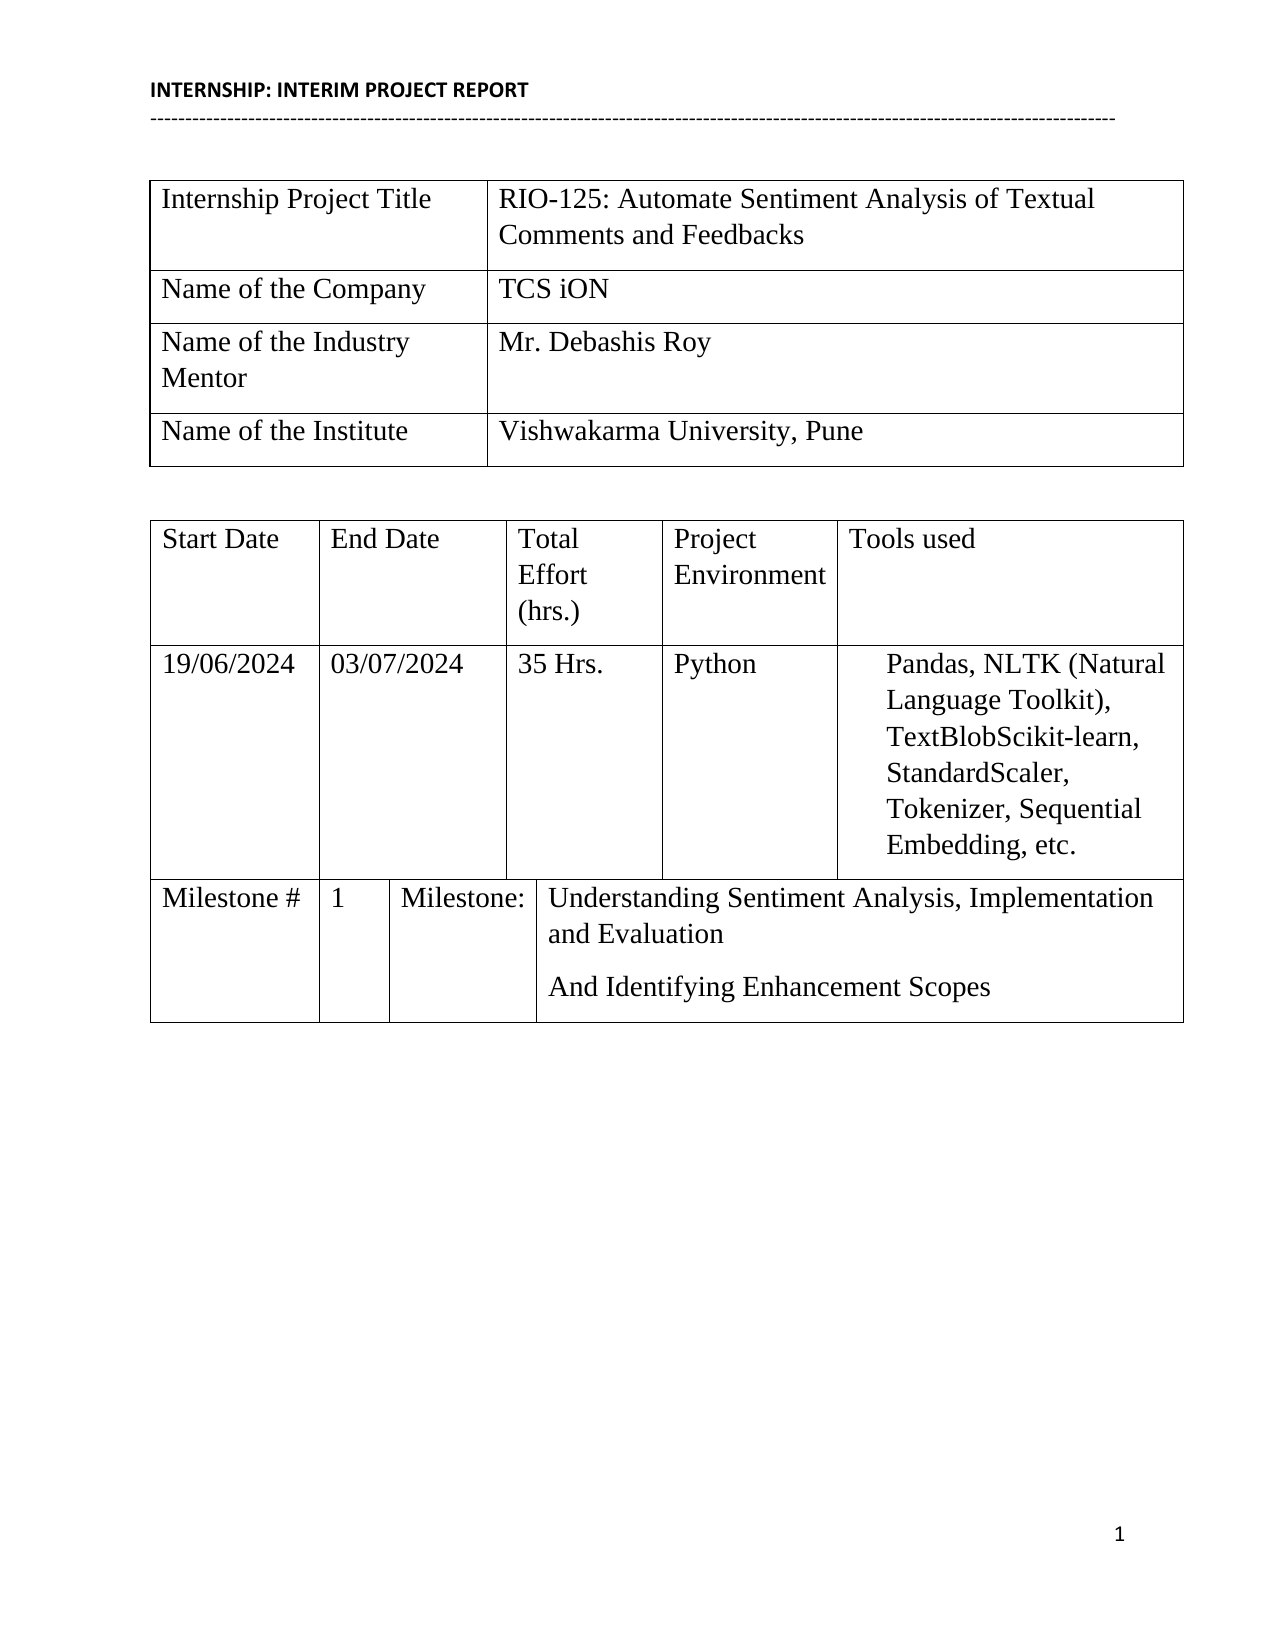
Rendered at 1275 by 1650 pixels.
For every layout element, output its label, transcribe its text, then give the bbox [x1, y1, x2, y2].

table_cell Milestone # [151, 880, 319, 1022]
table_header Tools used [838, 521, 1183, 645]
table_header Project Environment [663, 521, 837, 645]
table_cell Python [663, 646, 837, 879]
table_cell Mr. Debashis Roy [488, 324, 1183, 412]
table_cell Understanding Sentiment Analysis, Implementation and Evaluation And Identifying Enhancement Scopes [537, 880, 1183, 1022]
table_cell 1 [320, 880, 389, 1022]
table_cell Milestone: [390, 880, 536, 1022]
table_header Start Date [151, 521, 319, 645]
table_cell Name of the Company [151, 271, 487, 323]
table_cell Vishwakarma University, Pune [488, 414, 1183, 466]
table_cell TCS iON [488, 271, 1183, 323]
table_cell Pandas, NLTK (Natural Language Toolkit), TextBlobScikit-learn, StandardScaler, Tokenizer, Sequential Embedding, etc. [838, 646, 1183, 879]
table_cell 35 Hrs. [507, 646, 662, 879]
table_cell 19/06/2024 [151, 646, 319, 879]
table_header End Date [320, 521, 506, 645]
table_cell 03/07/2024 [320, 646, 506, 879]
table_header Total Effort (hrs.) [507, 521, 662, 645]
table_header Internship Project Title [151, 181, 487, 270]
table_cell Name of the Institute [151, 414, 487, 466]
table_header RIO-125: Automate Sentiment Analysis of Textual Comments and Feedbacks [488, 181, 1183, 270]
table_cell Name of the Industry Mentor [151, 324, 487, 412]
